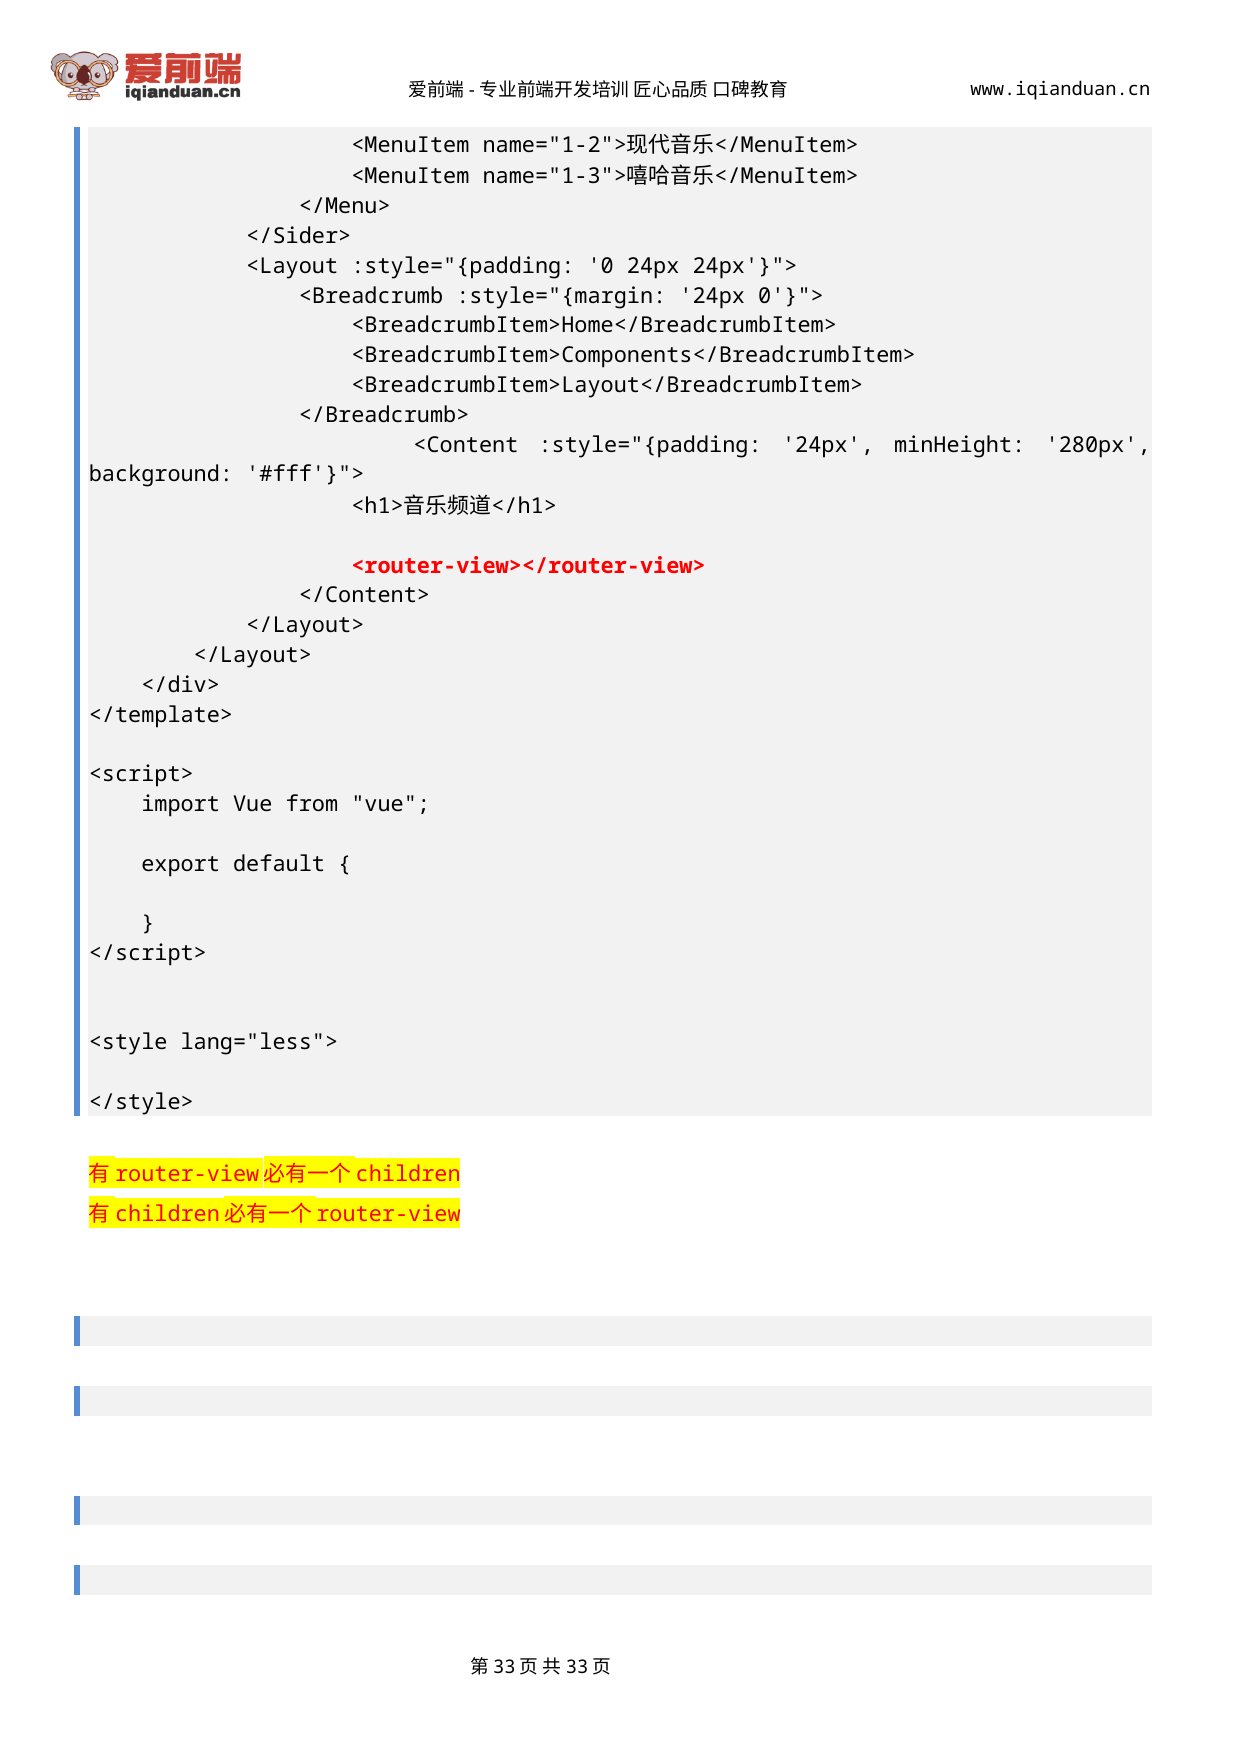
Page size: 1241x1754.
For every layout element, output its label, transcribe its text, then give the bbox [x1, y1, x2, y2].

text </style> [88, 1086, 1152, 1116]
text <BreadcrumbItem>Layout</BreadcrumbItem> [88, 369, 1152, 399]
text <Breadcrumb :style="{margin: '24px 0'}"> [88, 279, 1152, 309]
text </Layout> [88, 609, 1152, 639]
text 有router-view必有一个children [355, 1156, 1152, 1188]
text </template> [88, 699, 1152, 728]
text <router-view></router-view> [88, 550, 1152, 579]
text } [88, 907, 1152, 937]
text </Layout> [88, 639, 1152, 669]
text <MenuItem name="1-3">嘻哈音乐</MenuItem> [88, 158, 1152, 190]
text <h1>音乐频道</h1> [88, 488, 1152, 520]
text </Breadcrumb> [88, 399, 1152, 428]
text </div> [88, 669, 1152, 699]
text export default { [88, 848, 1152, 877]
text <BreadcrumbItem>Home</BreadcrumbItem> [88, 309, 1152, 339]
text import Vue from "vue"; [88, 788, 1152, 818]
text 有children必有一个router-view [316, 1196, 1152, 1228]
picture [48, 51, 245, 101]
text <style lang="less"> [88, 1026, 1152, 1056]
text <script> [88, 758, 1152, 788]
text <Content :style="{padding: '24px', minHeight: '280px', background: '#fff'}"> [88, 428, 1152, 488]
text </script> [88, 937, 1152, 967]
text </Sider> [88, 220, 1152, 250]
text <MenuItem name="1-2">现代音乐</MenuItem> [88, 127, 1152, 158]
text </Menu> [88, 190, 1152, 220]
text <Layout :style="{padding: '0 24px 24px'}"> [88, 250, 1152, 279]
text </Content> [88, 579, 1152, 609]
text <BreadcrumbItem>Components</BreadcrumbItem> [88, 339, 1152, 369]
